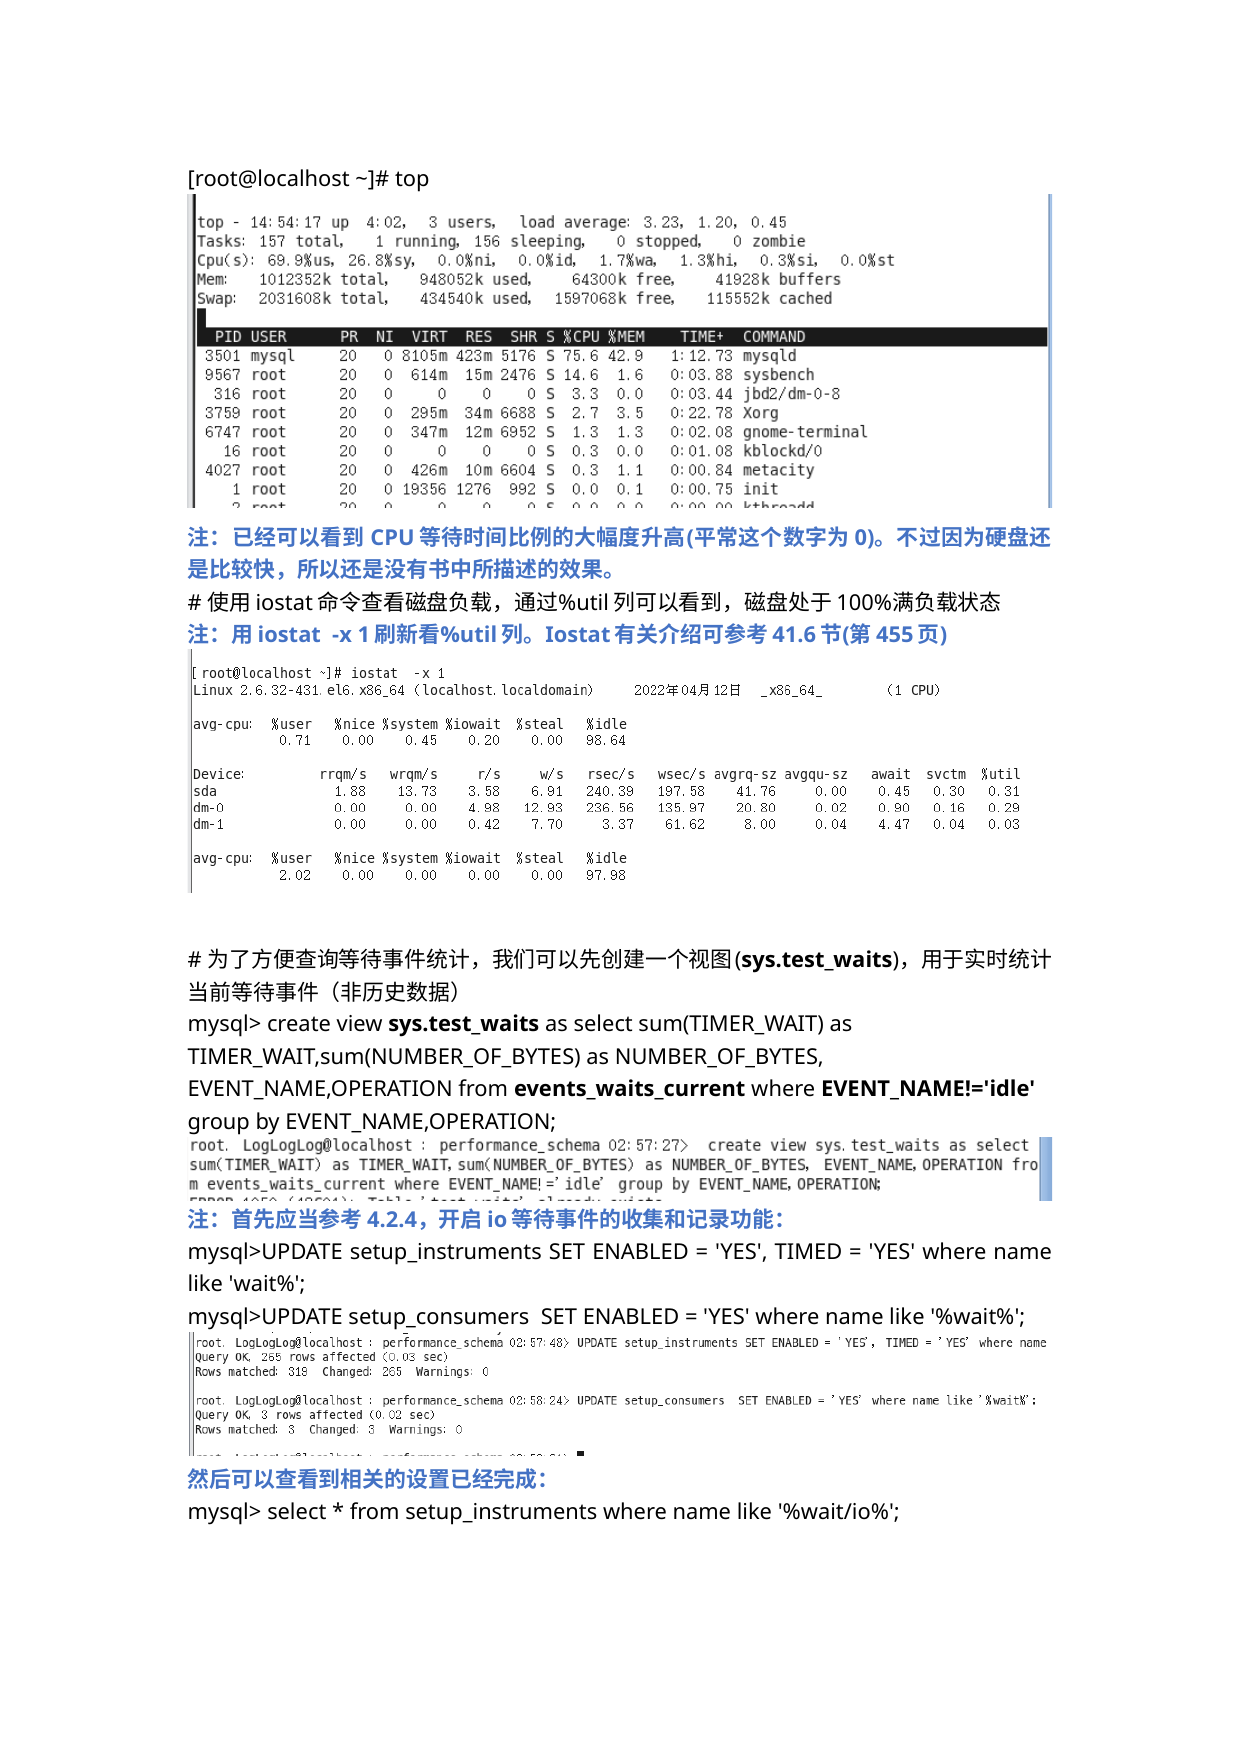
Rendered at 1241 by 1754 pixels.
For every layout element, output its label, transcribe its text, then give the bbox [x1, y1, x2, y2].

picture [187, 194, 1053, 508]
picture [187, 649, 1052, 893]
text mysql>UPDATE setup_consumers SET ENABLED = 'YES' where name like '%wait%'; [187, 1299, 1053, 1332]
picture [187, 1137, 1053, 1201]
picture [187, 1332, 1052, 1456]
text mysql>UPDATE setup_instruments SET ENABLED = 'YES', TIMED = 'YES' where name like 'wait%'; [187, 1234, 1053, 1299]
text mysql> create view sys.test_waits as select sum(TIMER_WAIT) as TIMER_WAIT,sum(NUMBER_OF_BYTES) as NUMBER_OF_BYTES, EVENT_NAME,OPERATION from events_waits_current where EVENT_NAME!='idle' group by EVENT_NAME,OPERATION; [187, 1007, 1053, 1137]
text # 使用iostat命令查看磁盘负载，通过%util列可以看到，磁盘处于100%满负载状态 [187, 584, 1053, 617]
text mysql> select * from setup_instruments where name like '%wait/io%'; [187, 1494, 1053, 1527]
text 注：用iostat -x 1刷新看%util列。Iostat有关介绍可参考41.6节(第455页) [187, 617, 1053, 649]
text # 为了方便查询等待事件统计，我们可以先创建一个视图(sys.test_waits)，用于实时统计当前等待事件（非历史数据） [187, 942, 1053, 1007]
text [root@localhost ~]# top [187, 162, 1053, 194]
text 然后可以查看到相关的设置已经完成： [187, 1462, 1053, 1494]
text 注：首先应当参考4.2.4，开启io等待事件的收集和记录功能： [187, 1202, 1053, 1234]
text 注：已经可以看到CPU等待时间比例的大幅度升高(平常这个数字为0)。不过因为硬盘还是比较快，所以还是没有书中所描述的效果。 [187, 519, 1053, 584]
